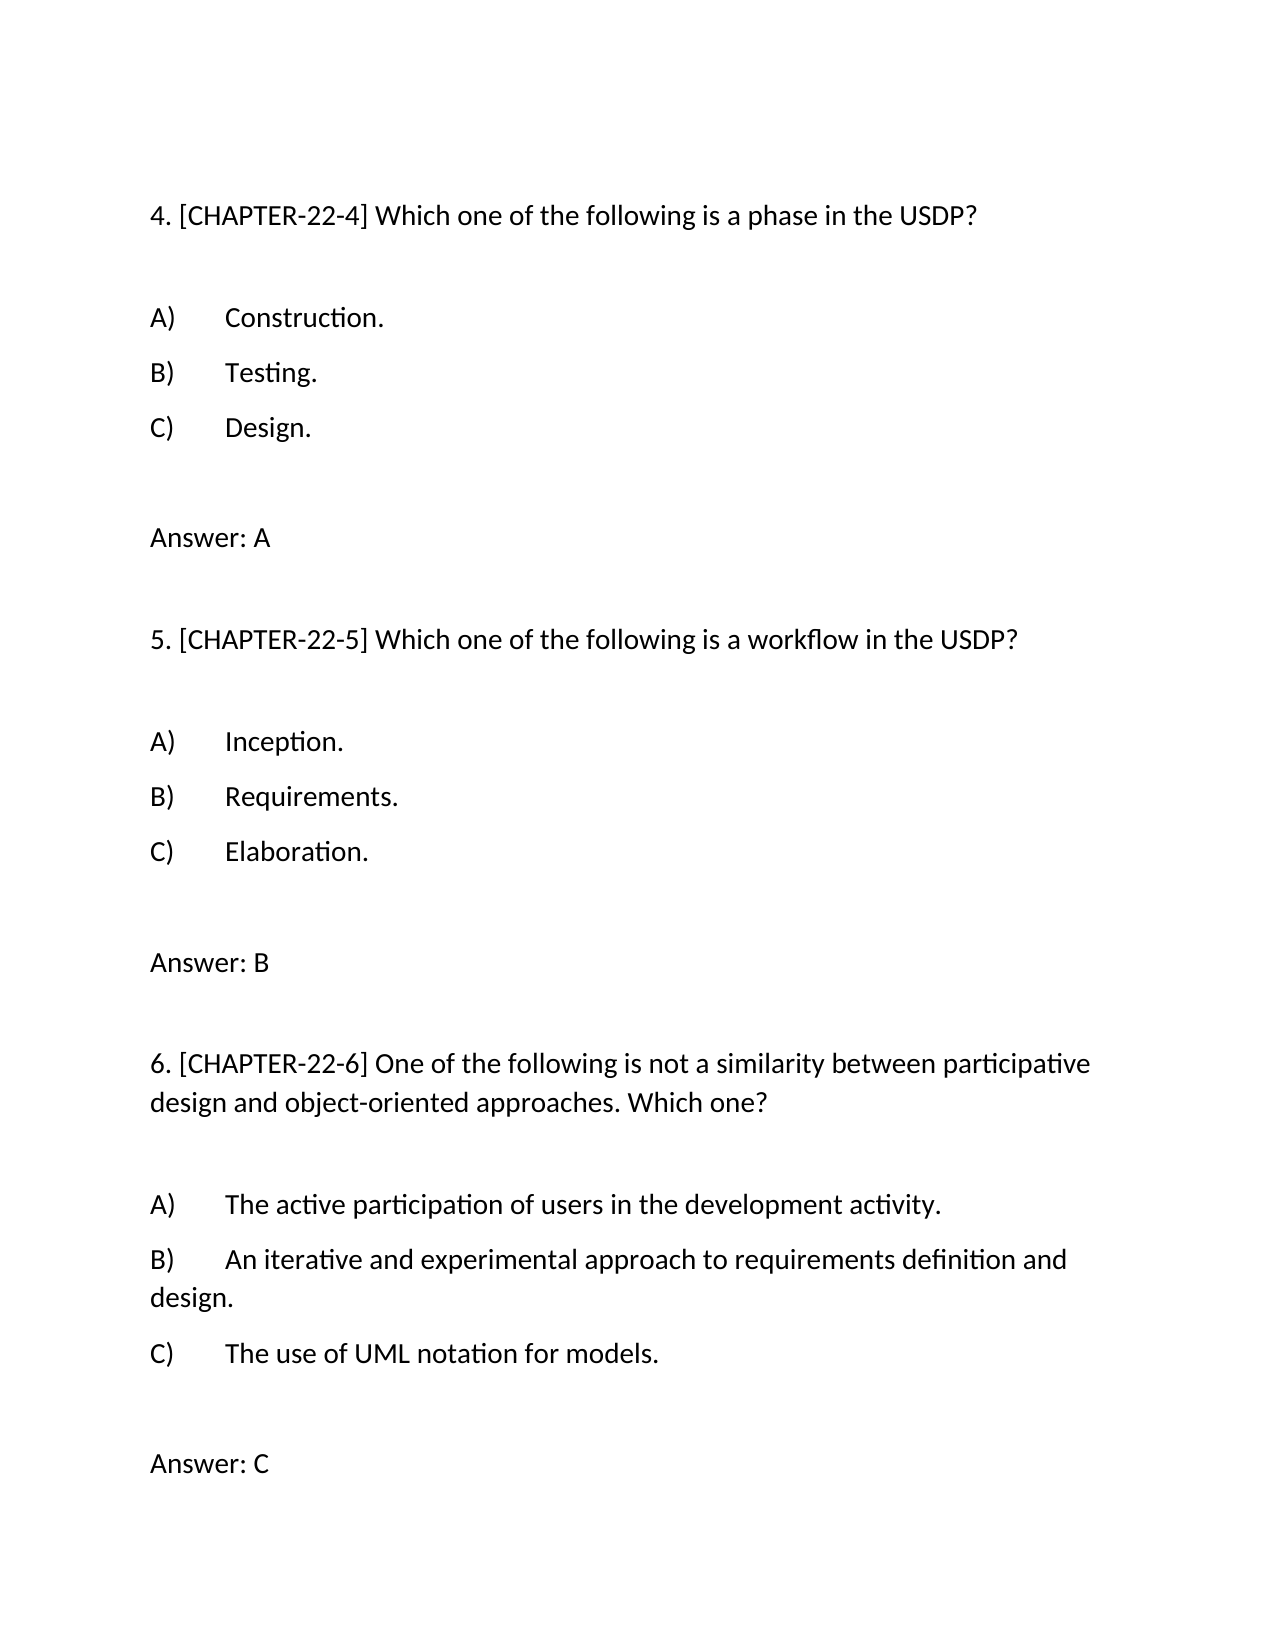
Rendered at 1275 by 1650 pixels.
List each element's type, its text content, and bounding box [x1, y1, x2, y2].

text A) The active participation of users in the development activity. [150, 1186, 1125, 1222]
text C) Design. [150, 409, 1125, 445]
text 6. [CHAPTER-22-6] One of the following is not a similarity between participative design and object-oriented approaches. Which one? [150, 1046, 1125, 1120]
text A) Inception. [150, 723, 1125, 759]
text 4. [CHAPTER-22-4] Which one of the following is a phase in the USDP? [150, 197, 1125, 232]
text B) An iterative and experimental approach to requirements definition and design. [150, 1241, 1125, 1315]
text C) The use of UML notation for models. [150, 1335, 1125, 1370]
text B) Testing. [150, 354, 1125, 389]
text C) Elaboration. [150, 833, 1125, 869]
text 5. [CHAPTER-22-5] Which one of the following is a workflow in the USDP? [150, 621, 1125, 657]
text Answer: B [150, 944, 1125, 979]
text Answer: A [150, 519, 1125, 555]
text Answer: C [150, 1445, 1125, 1481]
text A) Construction. [150, 299, 1125, 334]
text B) Requirements. [150, 778, 1125, 814]
